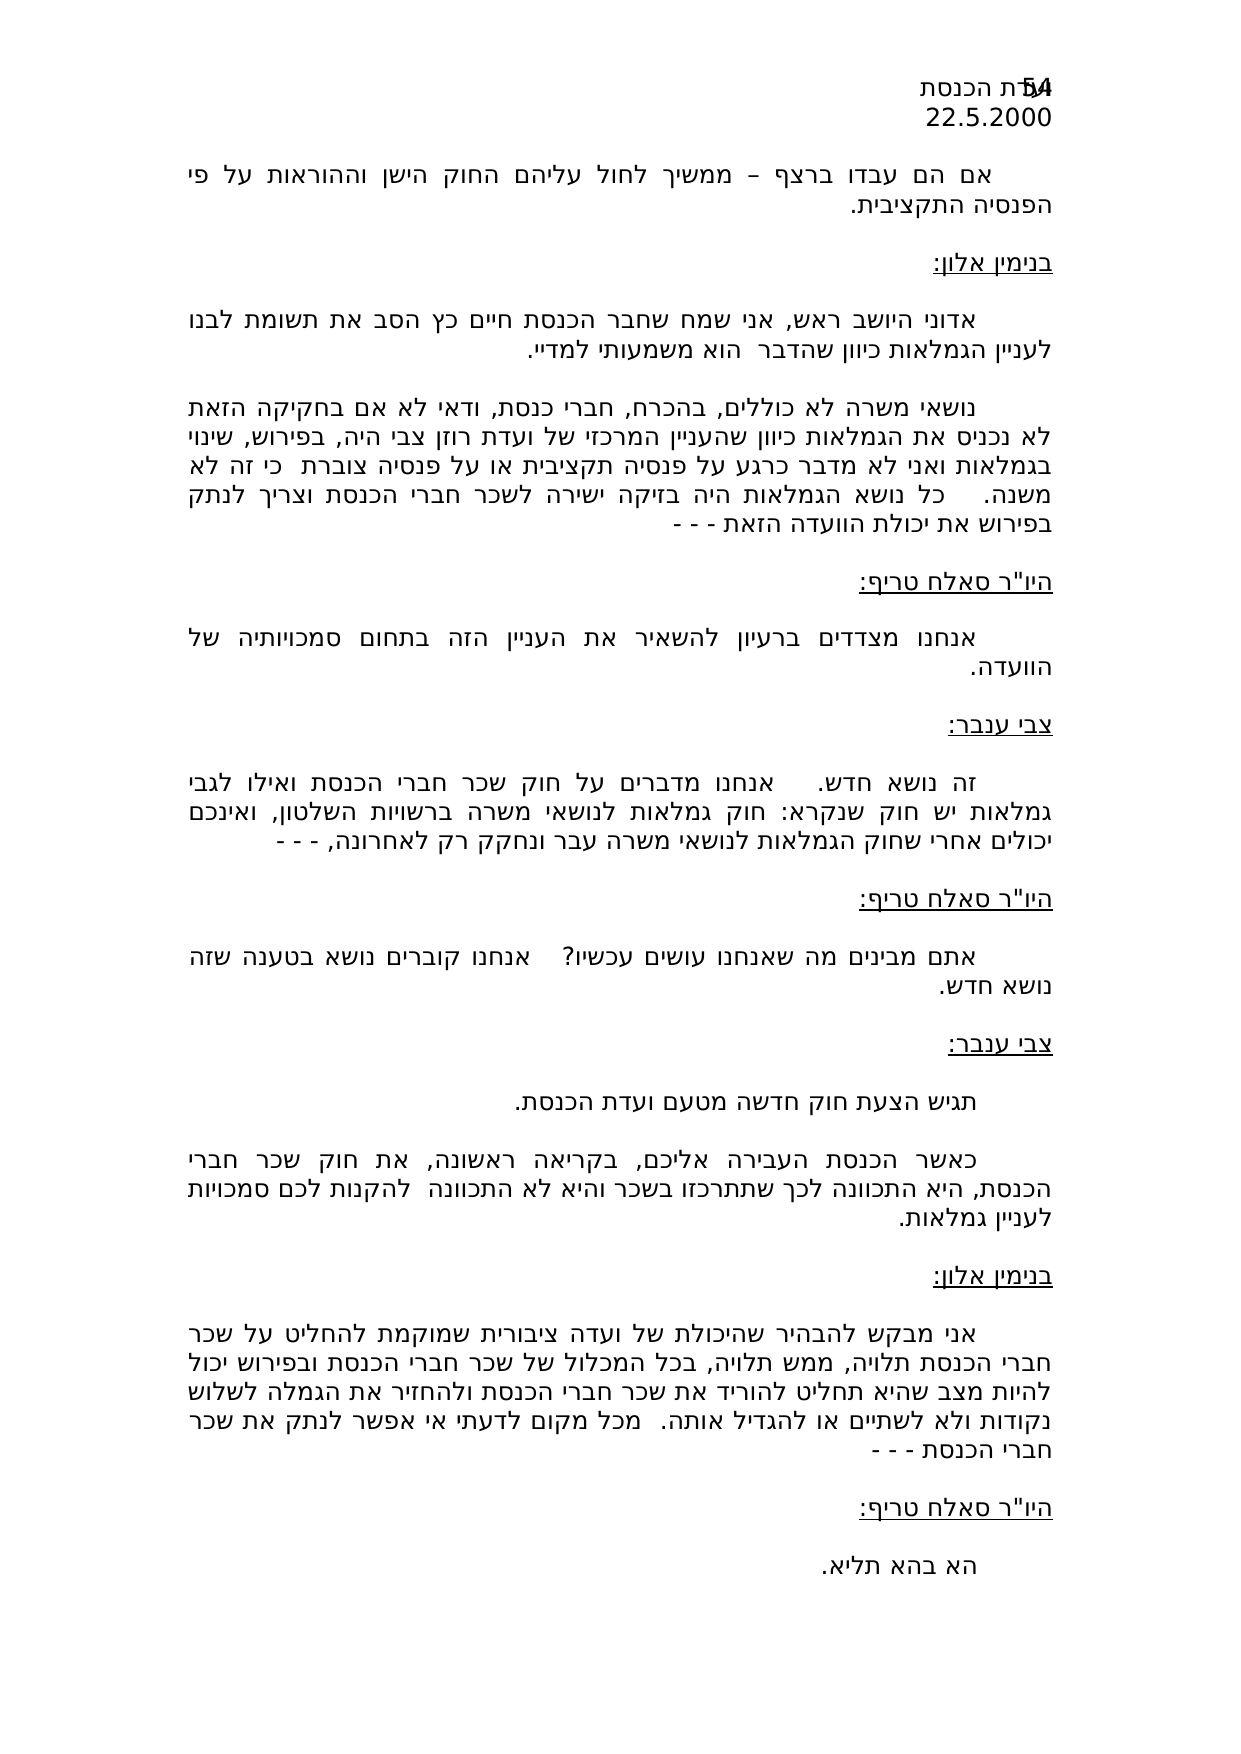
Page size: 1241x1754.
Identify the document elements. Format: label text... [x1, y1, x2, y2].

text צבי ענבר: [187, 710, 1053, 739]
text היו"ר סאלח טריף: [187, 1494, 1053, 1523]
text זה נושא חדש. אנחנו מדברים על חוק שכר חברי הכנסת ואילו לגבי גמלאות יש חוק שנקרא: חוק גמלאות לנושאי משרה ברשויות השלטון, ואינכם יכולים אחרי שחוק הגמלאות לנושאי משרה עבר ונחקק רק לאחרונה, - - - [187, 768, 1053, 855]
text תגיש הצעת חוק חדשה מטעם ועדת הכנסת. [187, 1087, 1053, 1116]
text היו"ר סאלח טריף: [187, 567, 1053, 596]
text אתם מבינים מה שאנחנו עושים עכשיו? אנחנו קוברים נושא בטענה שזה נושא חדש. [187, 942, 1053, 1000]
text נושאי משרה לא כוללים, בהכרח, חברי כנסת, ודאי לא אם בחקיקה הזאת לא נכניס את הגמלאות כיוון שהעניין המרכזי של ועדת רוזן צבי היה, בפירוש, שינוי בגמלאות ואני לא מדבר כרגע על פנסיה תקציבית או על פנסיה צוברת כי זה לא משנה. כל נושא הגמלאות היה בזיקה ישירה לשכר חברי הכנסת וצריך לנתק בפירוש את יכולת הוועדה הזאת - - - [187, 393, 1053, 538]
text בנימין אלון: [187, 1261, 1053, 1290]
text אני מבקש להבהיר שהיכולת של ועדה ציבורית שמוקמת להחליט על שכר חברי הכנסת תלויה, ממש תלויה, בכל המכלול של שכר חברי הכנסת ובפירוש יכול להיות מצב שהיא תחליט להוריד את שכר חברי הכנסת ולהחזיר את הגמלה לשלוש נקודות ולא לשתיים או להגדיל אותה. מכל מקום לדעתי אי אפשר לנתק את שכר חברי הכנסת - - - [187, 1319, 1053, 1465]
text אדוני היושב ראש, אני שמח שחבר הכנסת חיים כץ הסב את תשומת לבנו לעניין הגמלאות כיוון שהדבר הוא משמעותי למדיי. [187, 306, 1053, 364]
text אם הם עבדו ברצף – ממשיך לחול עליהם החוק הישן וההוראות על פי הפנסיה התקציבית. [187, 161, 1053, 219]
text בנימין אלון: [187, 248, 1053, 277]
text אנחנו מצדדים ברעיון להשאיר את העניין הזה בתחום סמכויותיה של הוועדה. [187, 623, 1053, 681]
text הא בהא תליא. [187, 1552, 1053, 1581]
text היו"ר סאלח טריף: [187, 884, 1053, 913]
text כאשר הכנסת העבירה אליכם, בקריאה ראשונה, את חוק שכר חברי הכנסת, היא התכוונה לכך שתתרכזו בשכר והיא לא התכוונה להקנות לכם סמכויות לעניין גמלאות. [187, 1145, 1053, 1232]
text צבי ענבר: [187, 1029, 1053, 1058]
